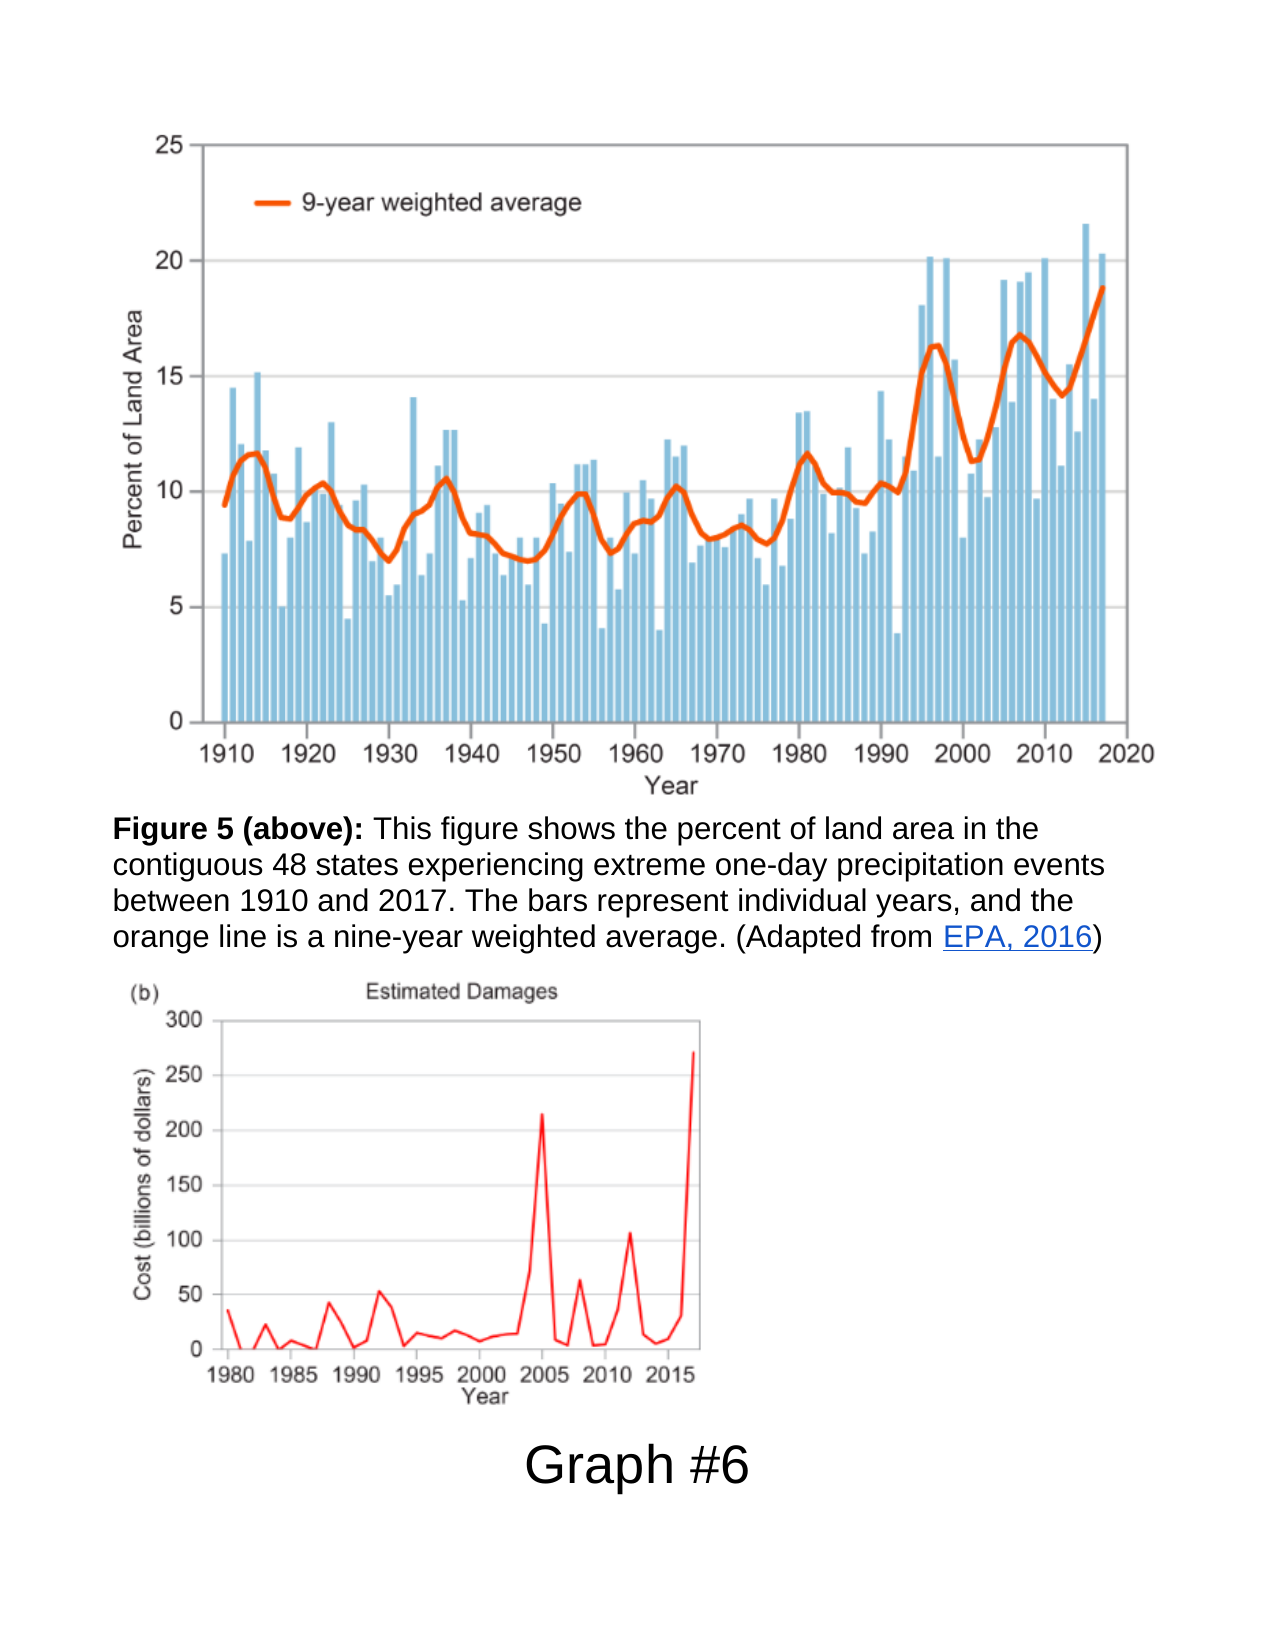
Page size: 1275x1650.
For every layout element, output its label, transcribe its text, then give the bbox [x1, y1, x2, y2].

title Graph #6 [112, 1433, 1162, 1495]
text Figure 5 (above): This figure shows the percent of land area in the contiguous 48 states experiencing extreme one-day precipitation events between 1910 and 2017. The bars represent individual years, and the orange line is a nine-year weighted average. (Adapted from EPA, 2016) [112, 811, 1162, 954]
picture [112, 954, 715, 1430]
picture [112, 112, 1163, 811]
